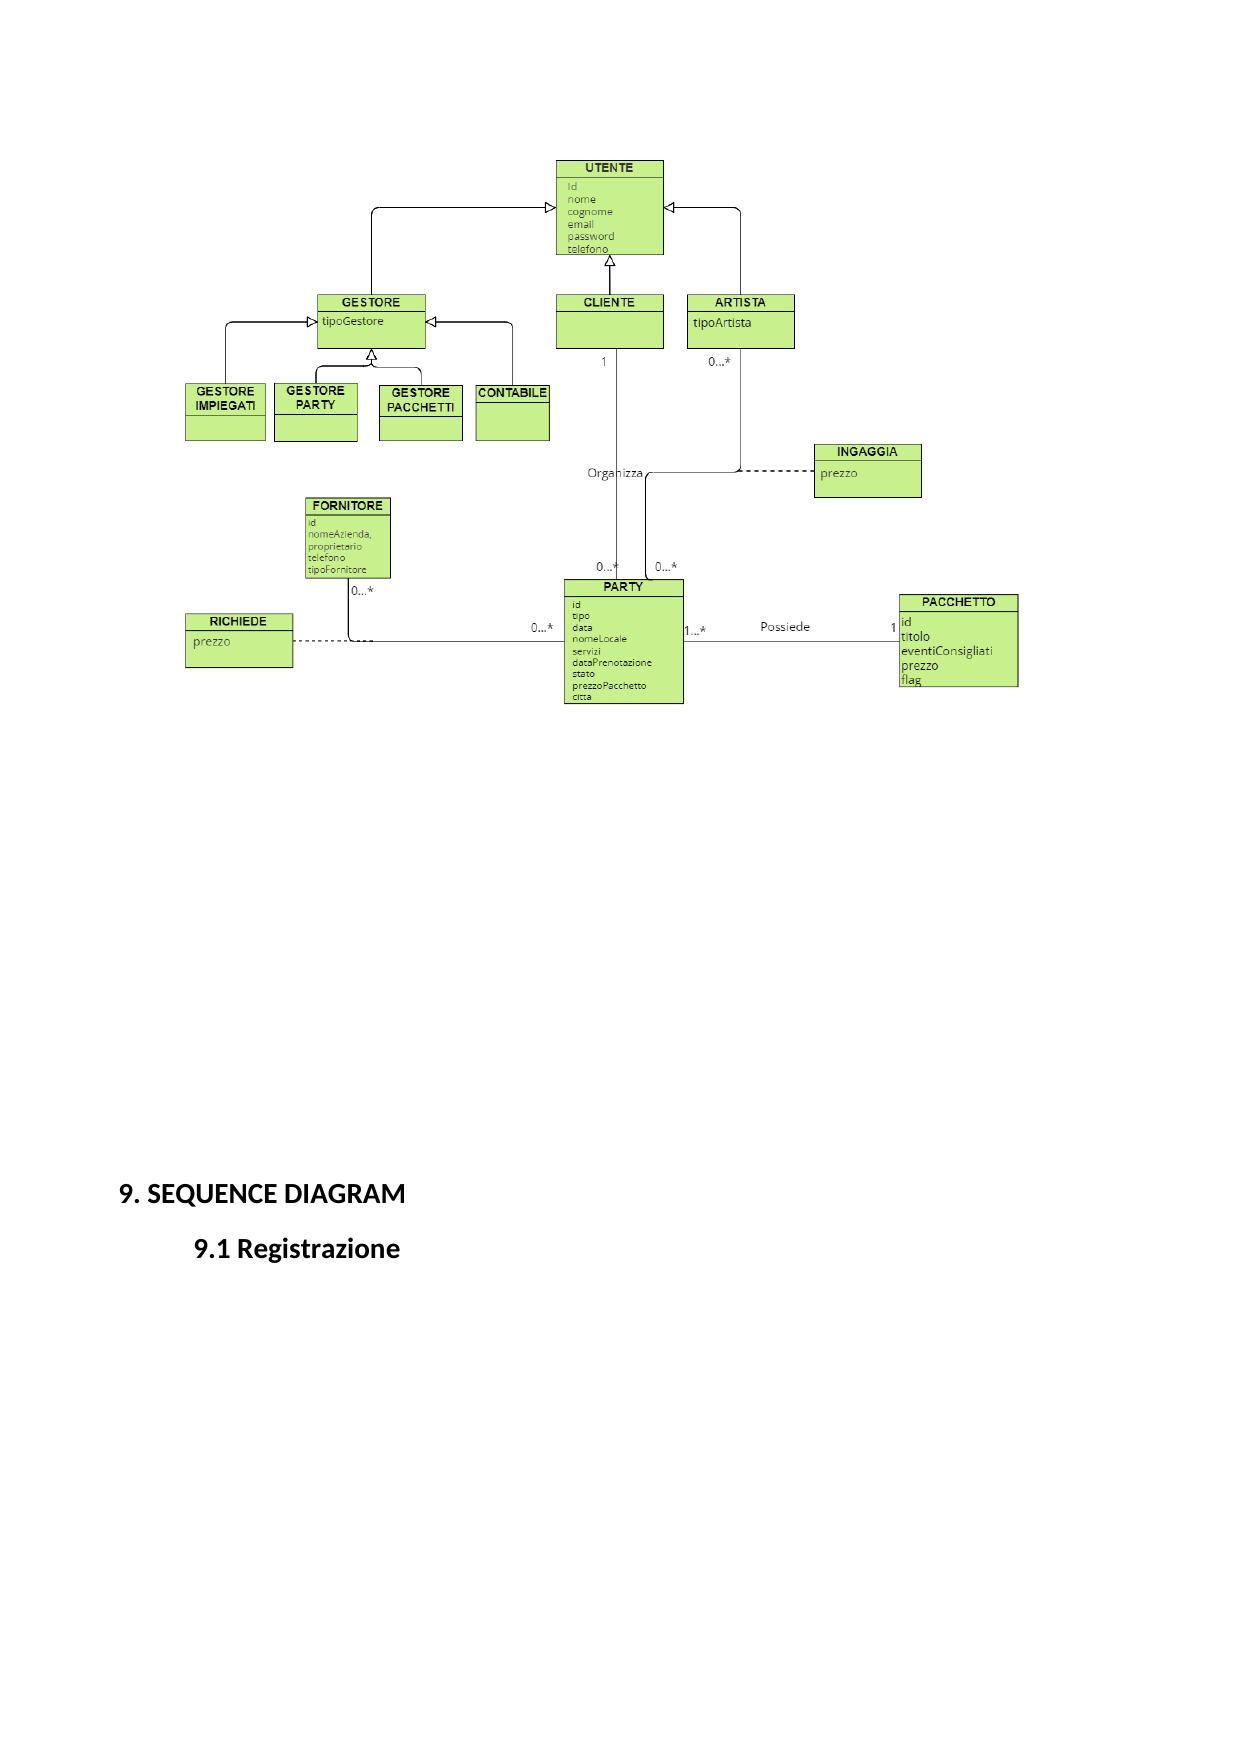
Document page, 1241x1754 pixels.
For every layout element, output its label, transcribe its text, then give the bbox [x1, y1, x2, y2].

picture [118, 147, 1123, 716]
text 9.1 Registrazione [118, 1230, 1122, 1266]
text 9. SEQUENCE DIAGRAM [118, 1175, 1122, 1211]
